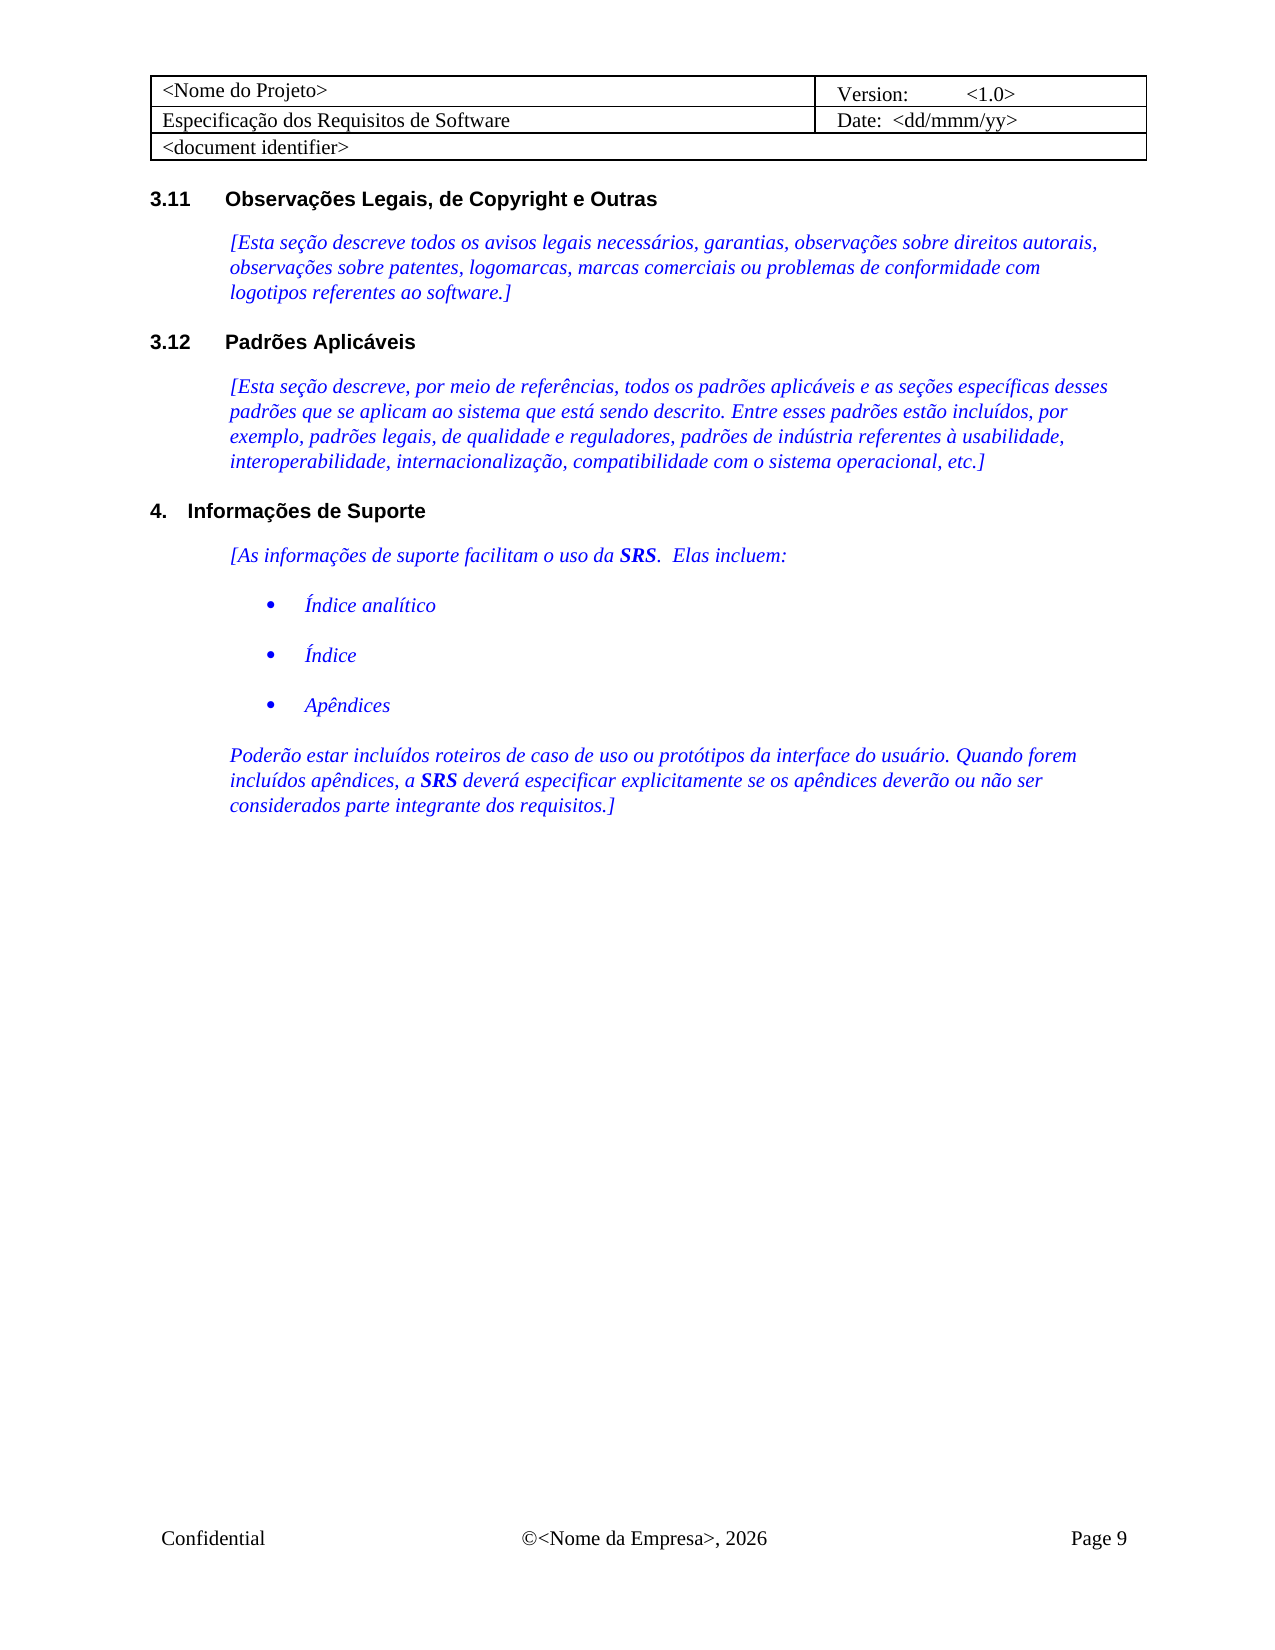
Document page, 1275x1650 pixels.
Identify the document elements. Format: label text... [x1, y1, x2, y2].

subtitle Observações Legais, de Copyright e Outras [150, 185, 1125, 210]
text [As informações de suporte facilitam o uso da SRS. Elas incluem: [229, 542, 1125, 567]
list Índice analítico [267, 592, 1125, 617]
text [Esta seção descreve, por meio de referências, todos os padrões aplicáveis e as seções específicas desses padrões que se aplicam ao sistema que está sendo descrito. Entre esses padrões estão incluídos, por exemplo, padrões legais, de qualidade e reguladores, padrões de indústria referentes à usabilidade, interoperabilidade, internacionalização, compatibilidade com o sistema operacional, etc.] [229, 373, 1125, 473]
list Apêndices [267, 692, 1125, 717]
list Índice [267, 642, 1125, 667]
text Poderão estar incluídos roteiros de caso de uso ou protótipos da interface do usuário. Quando forem incluídos apêndices, a SRS deverá especificar explicitamente se os apêndices deverão ou não ser considerados parte integrante dos requisitos.] [229, 742, 1125, 817]
subtitle Padrões Aplicáveis [150, 329, 1125, 354]
text [Esta seção descreve todos os avisos legais necessários, garantias, observações sobre direitos autorais, observações sobre patentes, logomarcas, marcas comerciais ou problemas de conformidade com logotipos referentes ao software.] [229, 229, 1125, 304]
subtitle Informações de Suporte [150, 498, 1125, 523]
